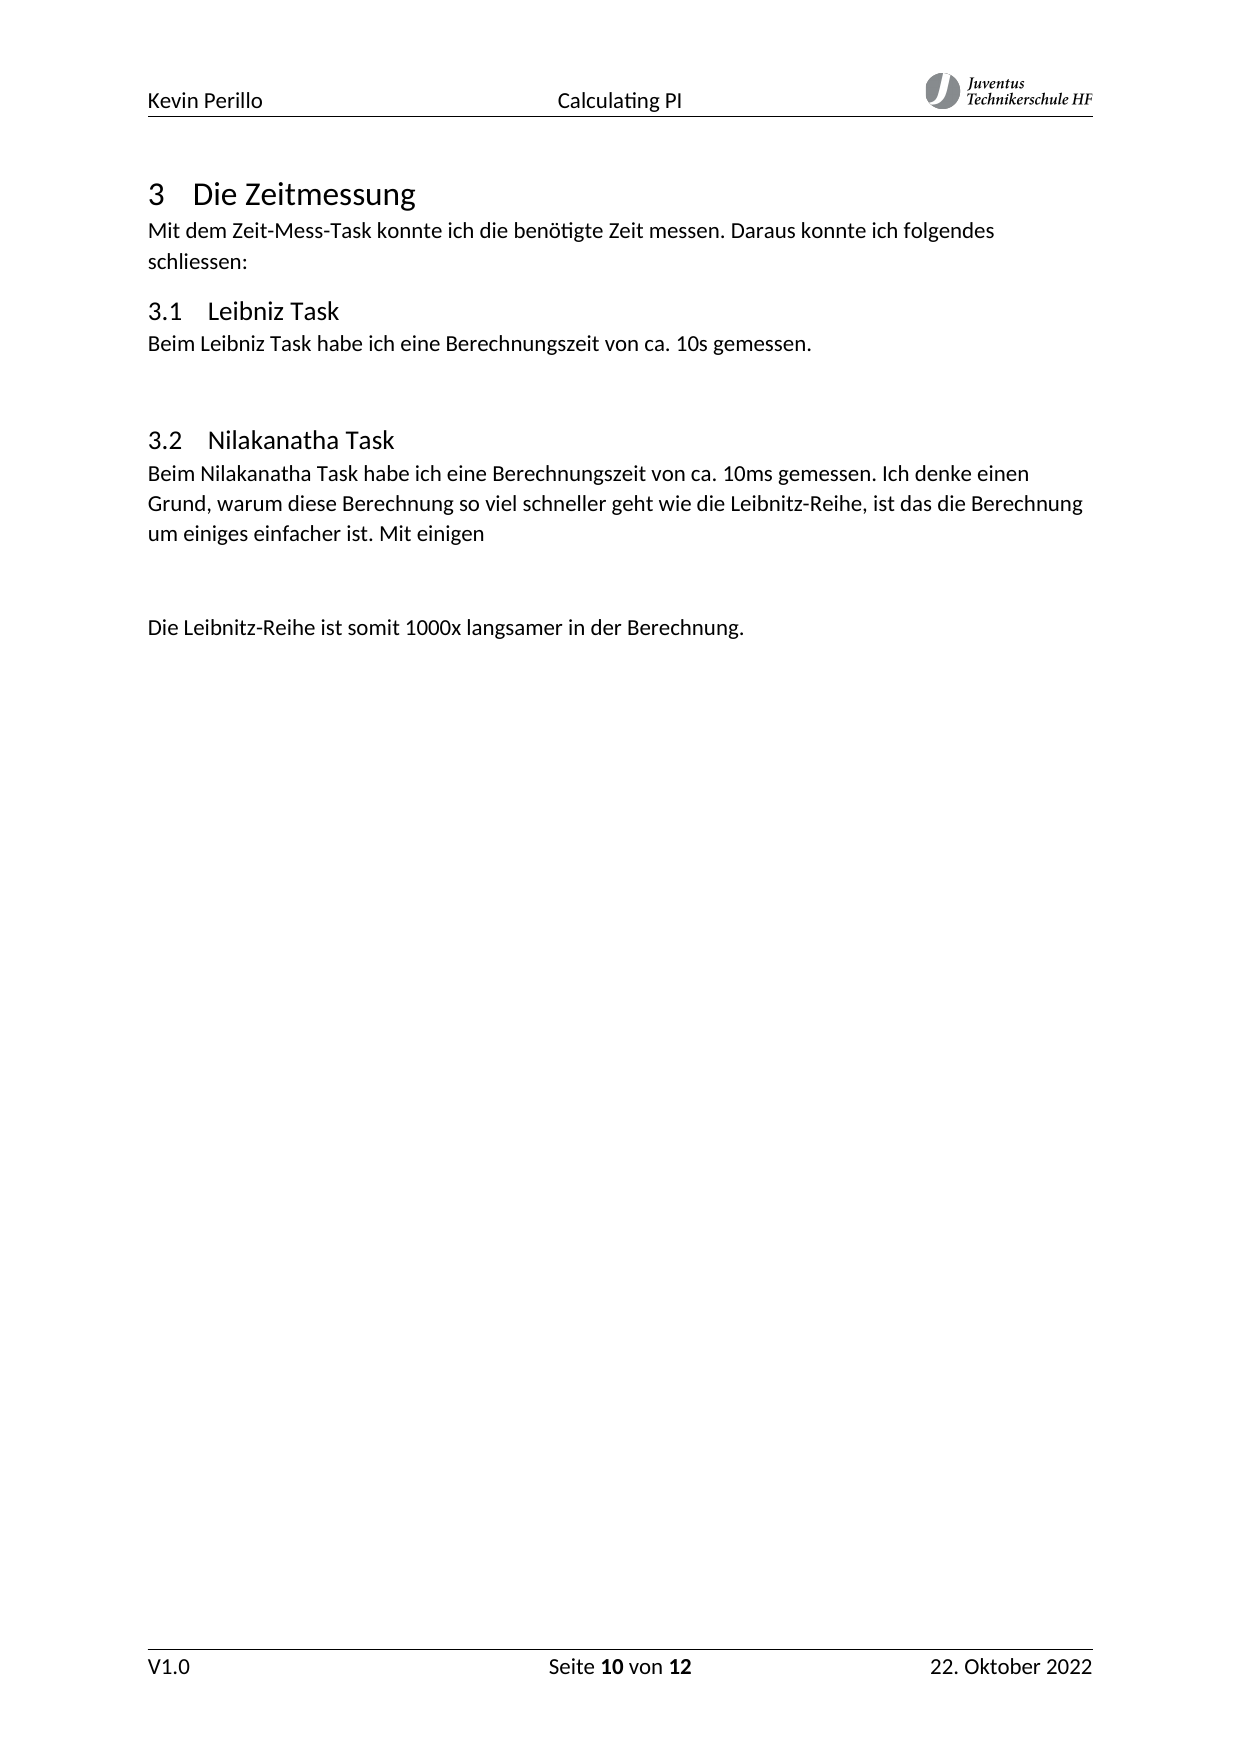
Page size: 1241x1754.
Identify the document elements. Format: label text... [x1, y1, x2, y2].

subtitle Die Zeitmessung [148, 173, 1093, 213]
picture [925, 73, 1093, 109]
text Beim Nilakanatha Task habe ich eine Berechnungszeit von ca. 10ms gemessen. Ich denke einen Grund, warum diese Berechnung so viel schneller geht wie die Leibnitz-Reihe, ist das die Berechnung um einiges einfacher ist. Mit einigen [148, 459, 1093, 547]
subtitle Leibniz Task [148, 294, 1093, 327]
text Die Leibnitz-Reihe ist somit 1000x langsamer in der Berechnung. [148, 613, 1093, 641]
text Beim Leibniz Task habe ich eine Berechnungszeit von ca. 10s gemessen. [148, 329, 1093, 357]
subtitle Nilakanatha Task [148, 423, 1093, 456]
text Mit dem Zeit-Mess-Task konnte ich die benötigte Zeit messen. Daraus konnte ich folgendes schliessen: [148, 217, 1093, 275]
